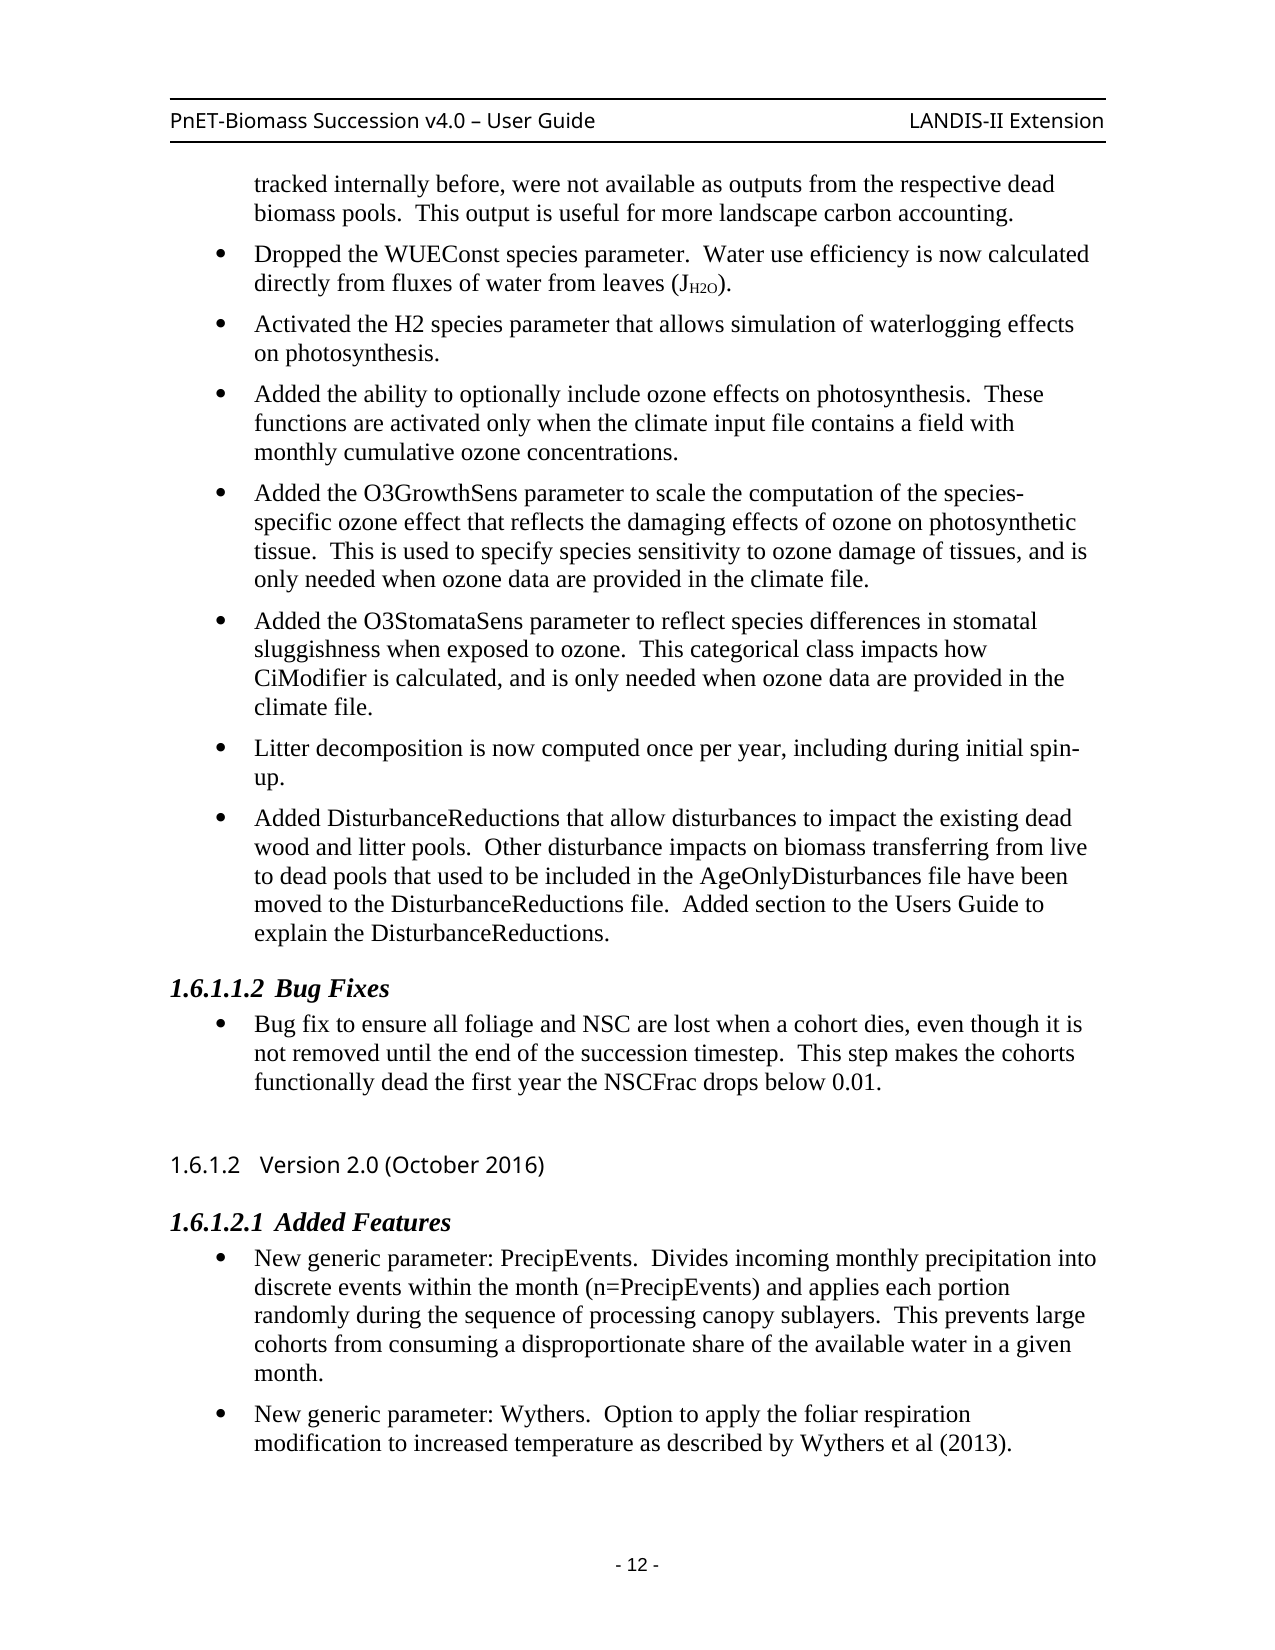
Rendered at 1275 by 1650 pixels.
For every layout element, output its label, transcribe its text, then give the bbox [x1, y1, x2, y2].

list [216, 169, 1098, 227]
list Dropped the WUEConst species parameter. Water use efficiency is now calculated directly from fluxes of water from leaves (JH2O). [216, 239, 1098, 297]
list Added the O3GrowthSens parameter to scale the computation of the species-specific ozone effect that reflects the damaging effects of ozone on photosynthetic tissue. This is used to specify species sensitivity to ozone damage of tissues, and is only needed when ozone data are provided in the climate file. [216, 478, 1098, 593]
list New generic parameter: Wythers. Option to apply the foliar respiration modification to increased temperature as described by Wythers et al (2013). [216, 1399, 1098, 1457]
list Added DisturbanceReductions that allow disturbances to impact the existing dead wood and litter pools. Other disturbance impacts on biomass transferring from live to dead pools that used to be included in the AgeOnlyDisturbances file have been moved to the DisturbanceReductions file. Added section to the Users Guide to explain the DisturbanceReductions. [216, 803, 1098, 947]
list Activated the H2 species parameter that allows simulation of waterlogging effects on photosynthesis. [216, 309, 1098, 367]
list Bug fix to ensure all foliage and NSC are lost when a cohort dies, even though it is not removed until the end of the succession timestep. This step makes the cohorts functionally dead the first year the NSCFrac drops below 0.01. [216, 1009, 1098, 1096]
list Litter decomposition is now computed once per year, including during initial spin-up. [216, 733, 1098, 791]
list Added the O3StomataSens parameter to reflect species differences in stomatal sluggishness when exposed to ozone. This categorical class impacts how CiModifier is calculated, and is only needed when ozone data are provided in the climate file. [216, 606, 1098, 721]
subtitle Added Features [169, 1206, 1106, 1237]
subtitle Bug Fixes [169, 972, 1106, 1003]
subtitle Version 2.0 (October 2016) [169, 1149, 1106, 1181]
list New generic parameter: PrecipEvents. Divides incoming monthly precipitation into discrete events within the month (n=PrecipEvents) and applies each portion randomly during the sequence of processing canopy sublayers. This prevents large cohorts from consuming a disproportionate share of the available water in a given month. [216, 1243, 1098, 1387]
list Added the ability to optionally include ozone effects on photosynthesis. These functions are activated only when the climate input file contains a field with monthly cumulative ozone concentrations. [216, 379, 1098, 466]
